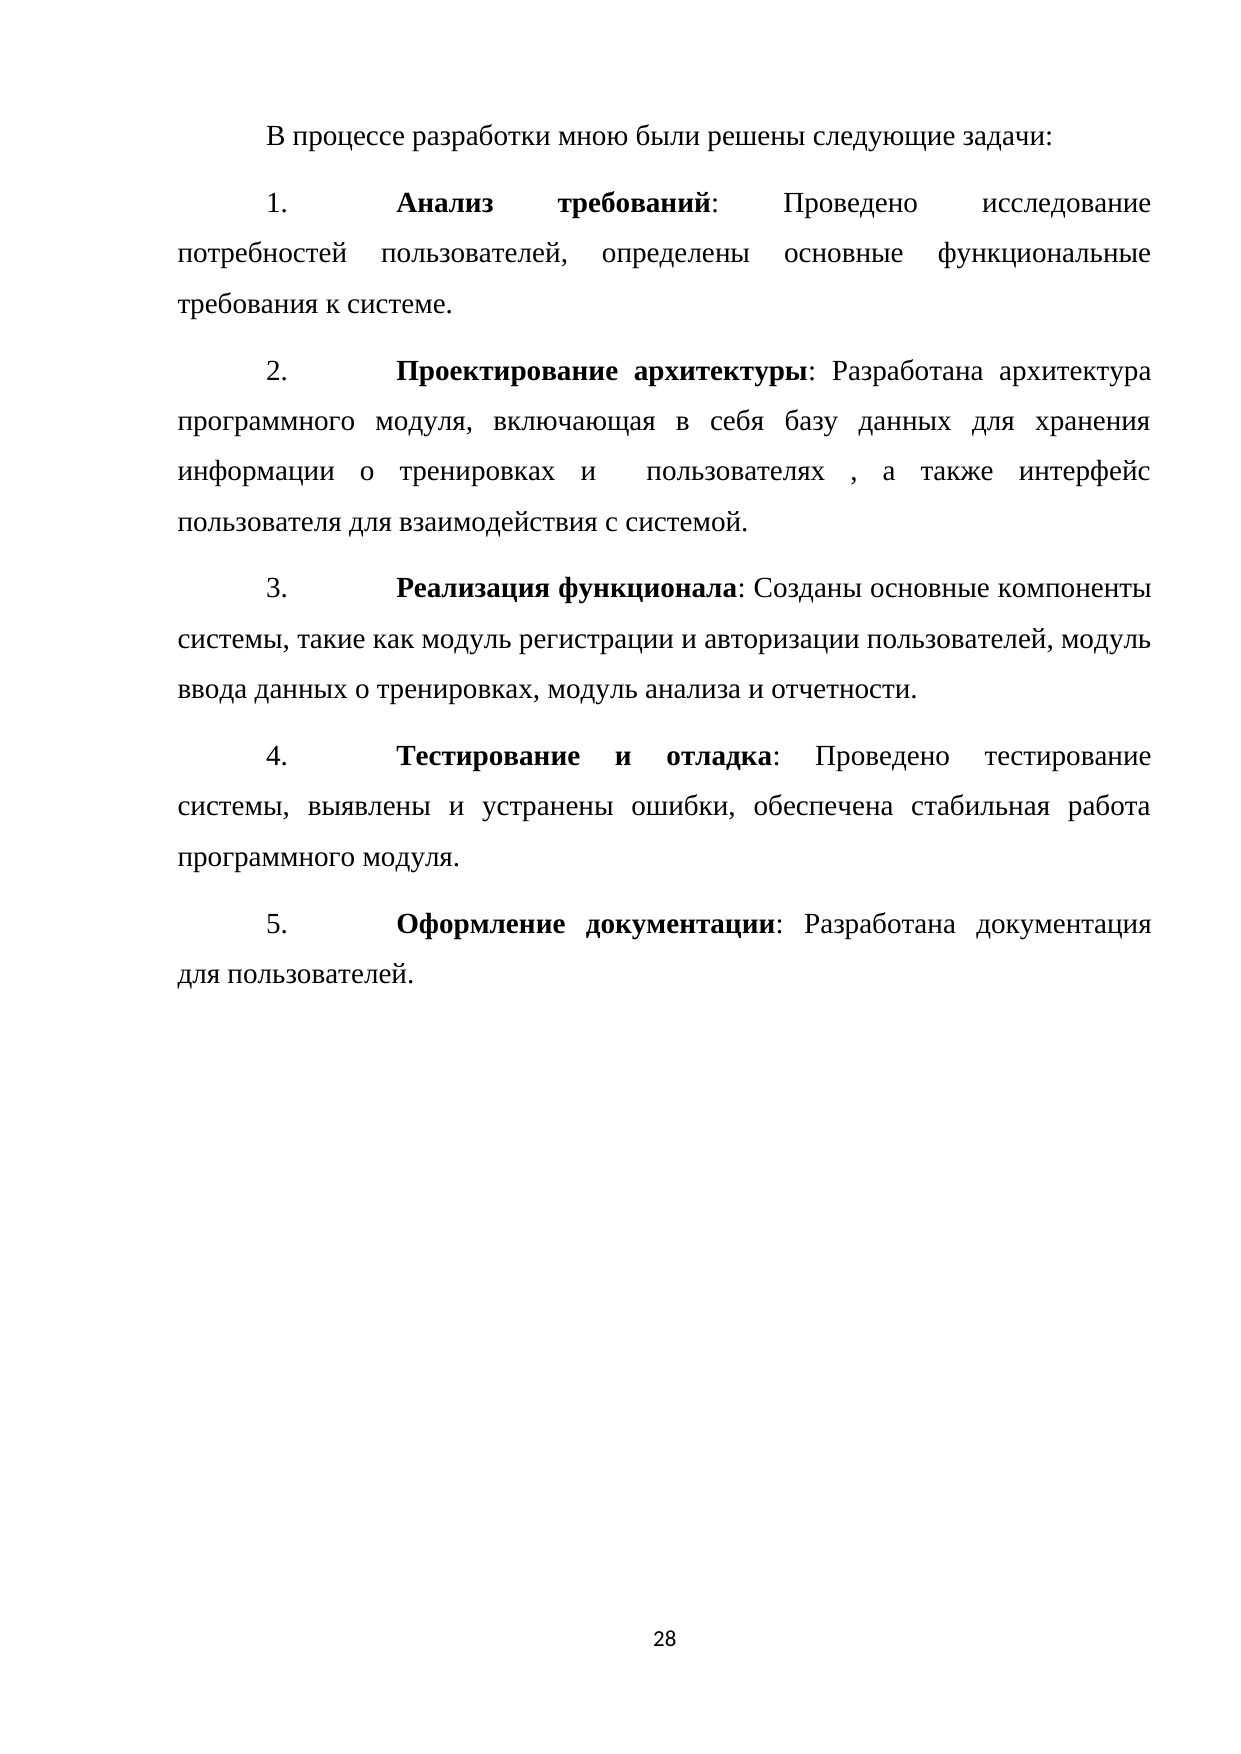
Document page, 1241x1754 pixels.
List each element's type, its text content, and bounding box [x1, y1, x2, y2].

list Тестирование и отладка: Проведено тестирование системы, выявлены и устранены ошибки, обеспечена стабильная работа программного модуля. [177, 738, 1152, 872]
list Оформление документации: Разработана документация для пользователей. [177, 906, 1152, 990]
list Анализ требований: Проведено исследование потребностей пользователей, определены основные функциональные требования к системе. [177, 185, 1152, 319]
text В процессе разработки мною были решены следующие задачи: [177, 118, 1152, 152]
list Проектирование архитектуры: Разработана архитектура программного модуля, включающая в себя базу данных для хранения информации о тренировках и пользователях , а также интерфейс пользователя для взаимодействия с системой. [177, 353, 1152, 537]
list Реализация функционала: Созданы основные компоненты системы, такие как модуль регистрации и авторизации пользователей, модуль ввода данных о тренировках, модуль анализа и отчетности. [177, 571, 1152, 705]
